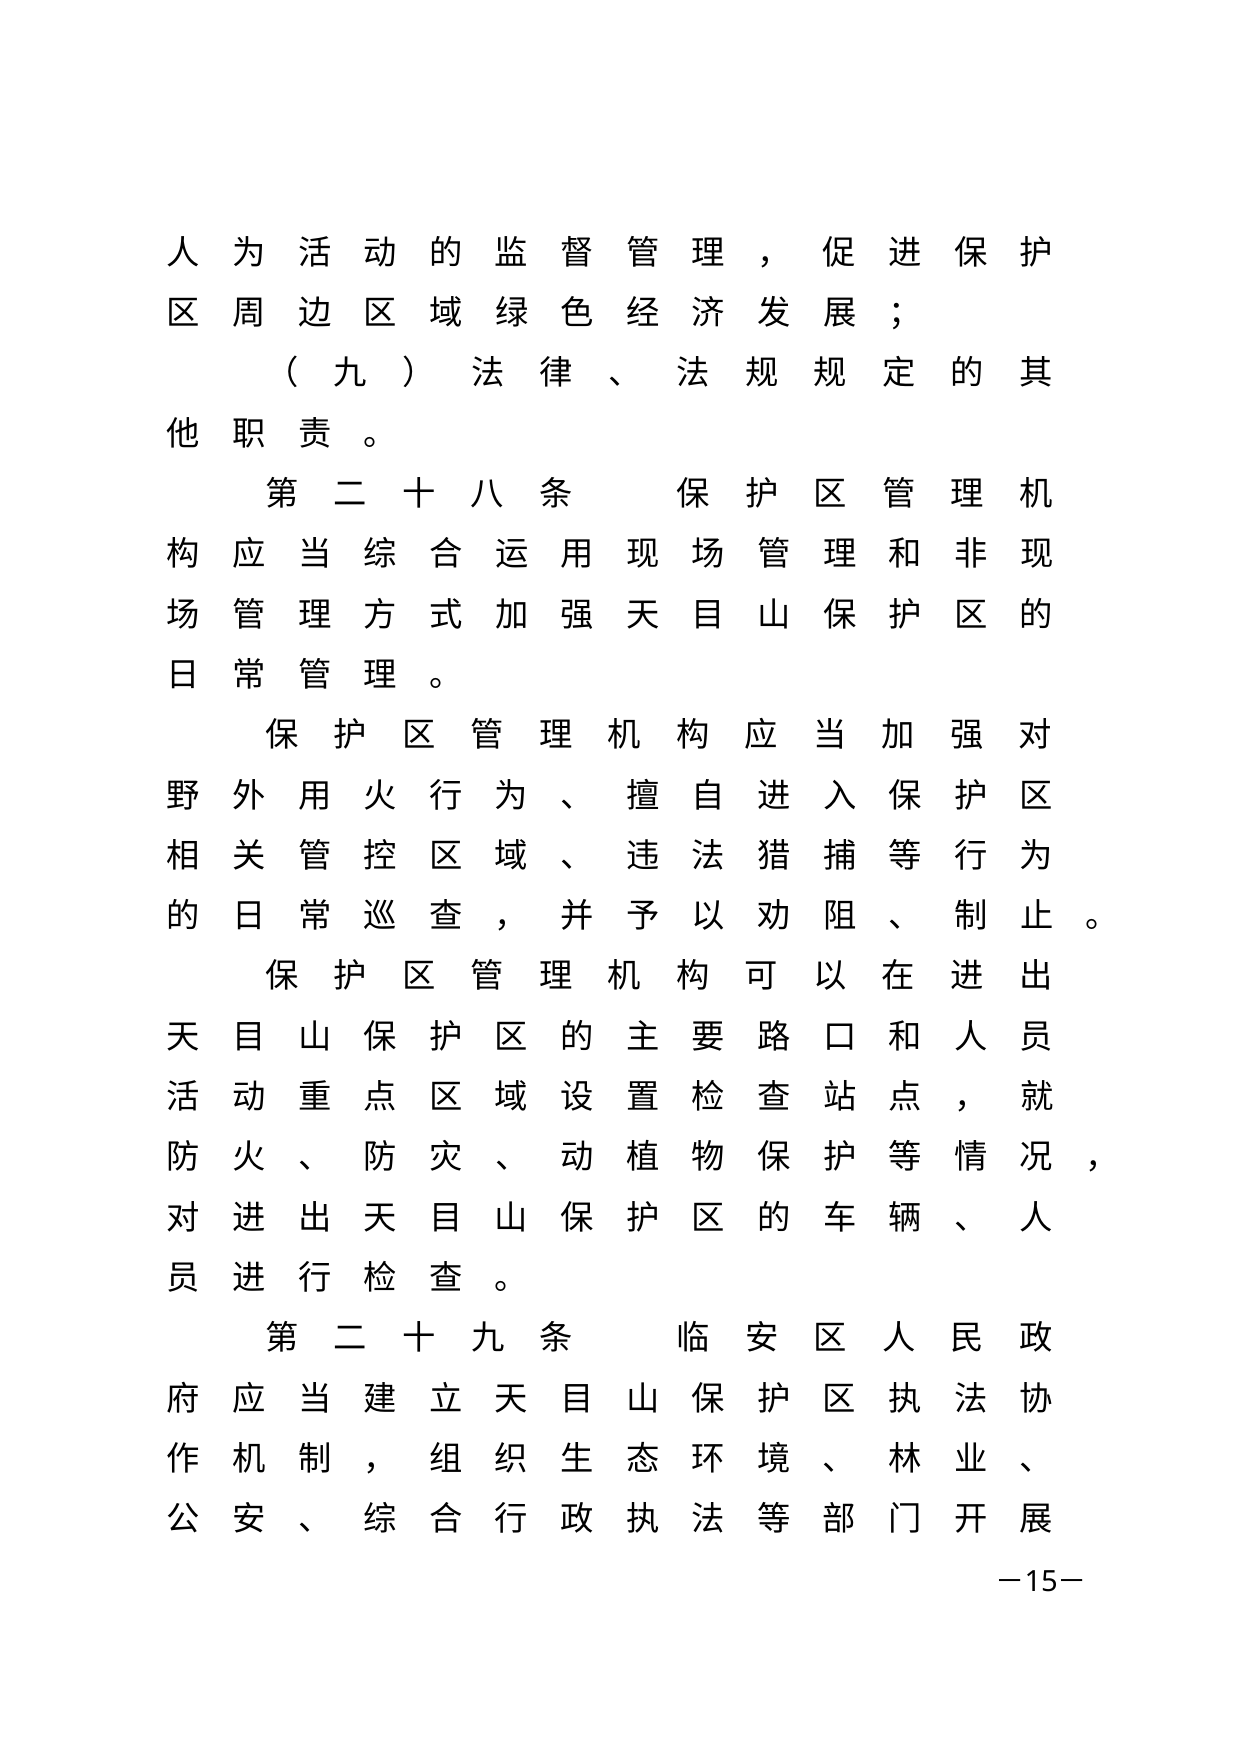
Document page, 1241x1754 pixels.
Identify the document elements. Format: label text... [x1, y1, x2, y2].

text （九）法律、法规规定的其他职责。 [167, 340, 1085, 461]
text （八）负责天目山保护区内人为活动的监督管理，促进保护区周边区域绿色经济发展； [167, 219, 1085, 340]
text 保护区管理机构可以在进出天目山保护区的主要路口和人员活动重点区域设置检查站点，就防火、防灾、动植物保护等情况，对进出天目山保护区的车辆、人员进行检查。 [167, 943, 1085, 1305]
text 第二十九条 临安区人民政府应当建立天目山保护区执法协作机制，组织生态环境、林业、公安、综合行政执法等部门开展综合监管与联合执法。临安区人民政府可以决定在天目山保护区设置执法站点、派驻执法人员。 [167, 1305, 1085, 1546]
text 第二十八条 保护区管理机构应当综合运用现场管理和非现场管理方式加强天目山保护区的日常管理。 [167, 461, 1085, 702]
text 保护区管理机构应当加强对野外用火行为、擅自进入保护区相关管控区域、违法猎捕等行为的日常巡查，并予以劝阻、制止。 [167, 702, 1085, 943]
